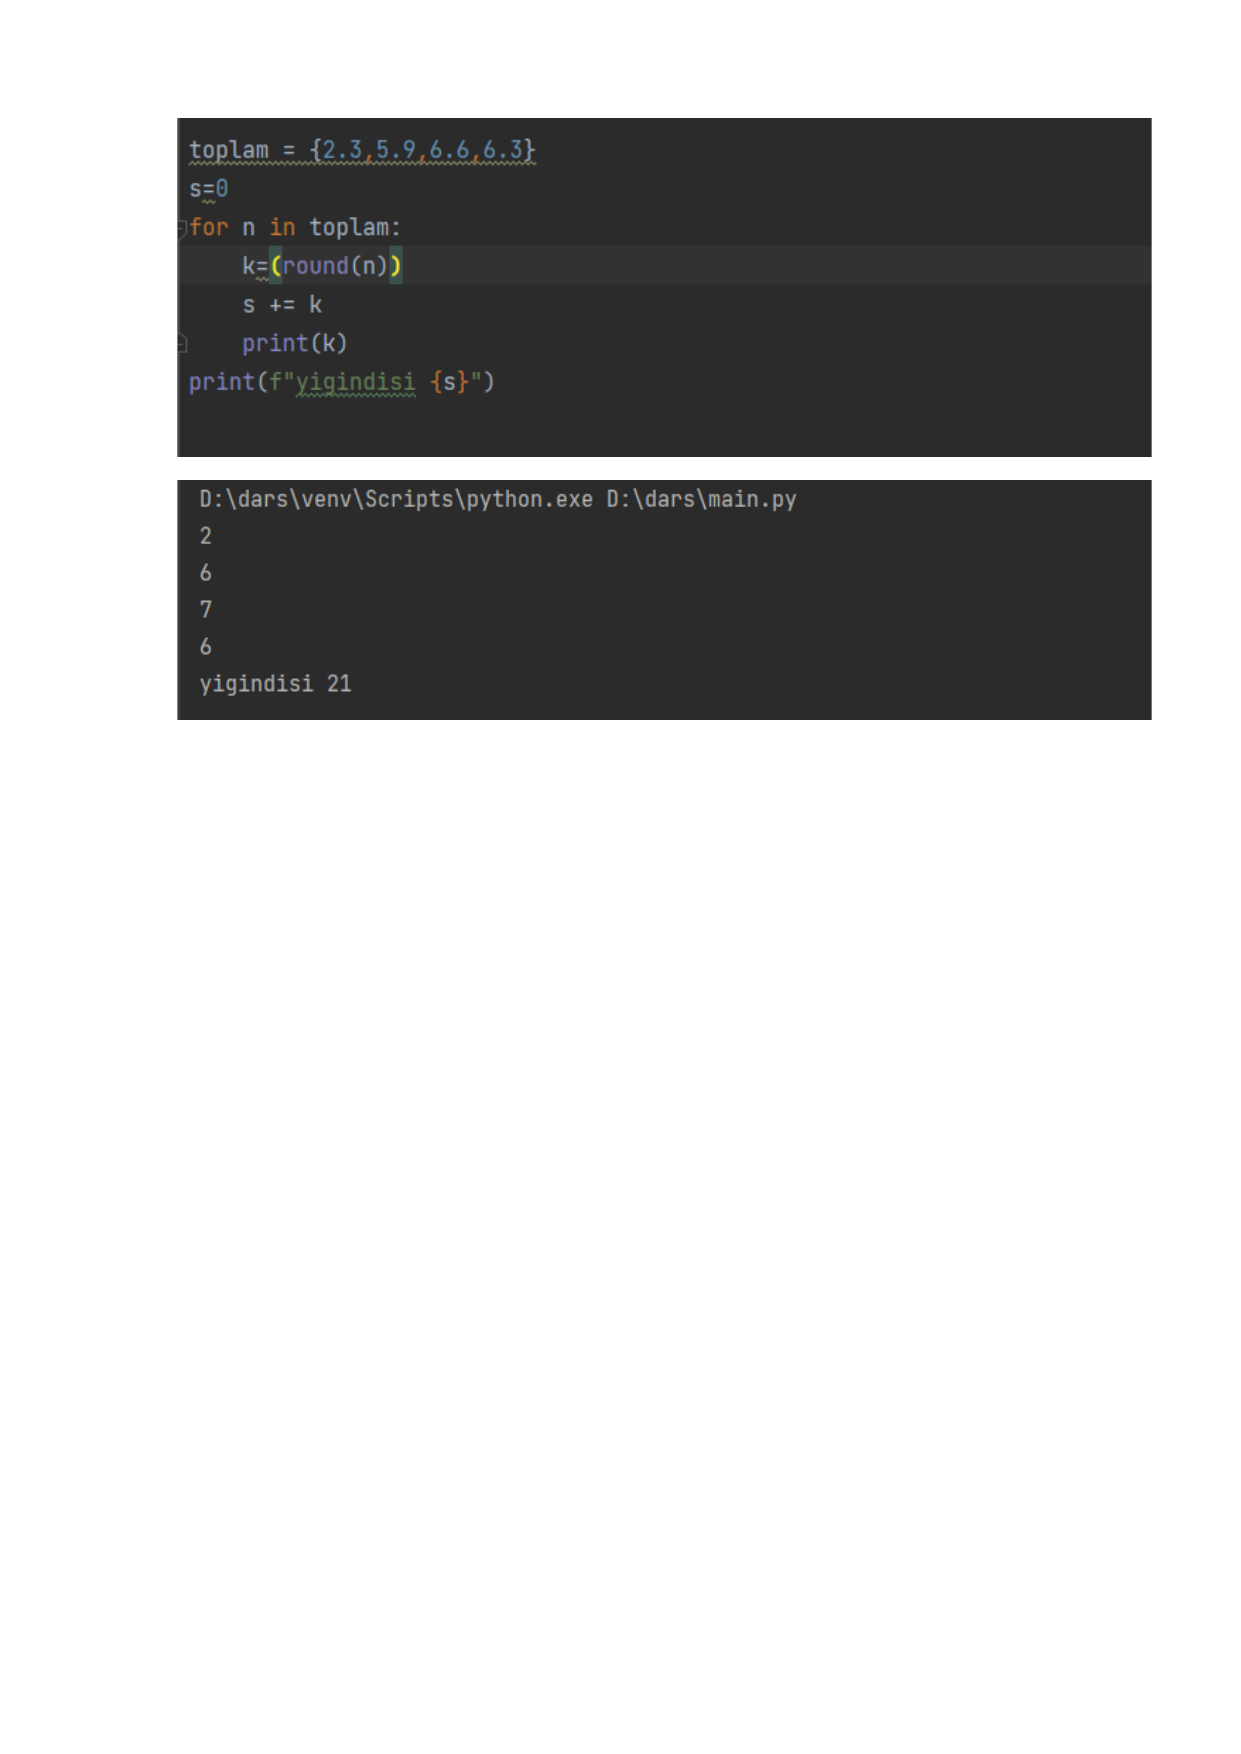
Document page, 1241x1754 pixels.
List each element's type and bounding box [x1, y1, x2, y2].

picture [177, 118, 1152, 457]
picture [177, 480, 1152, 720]
